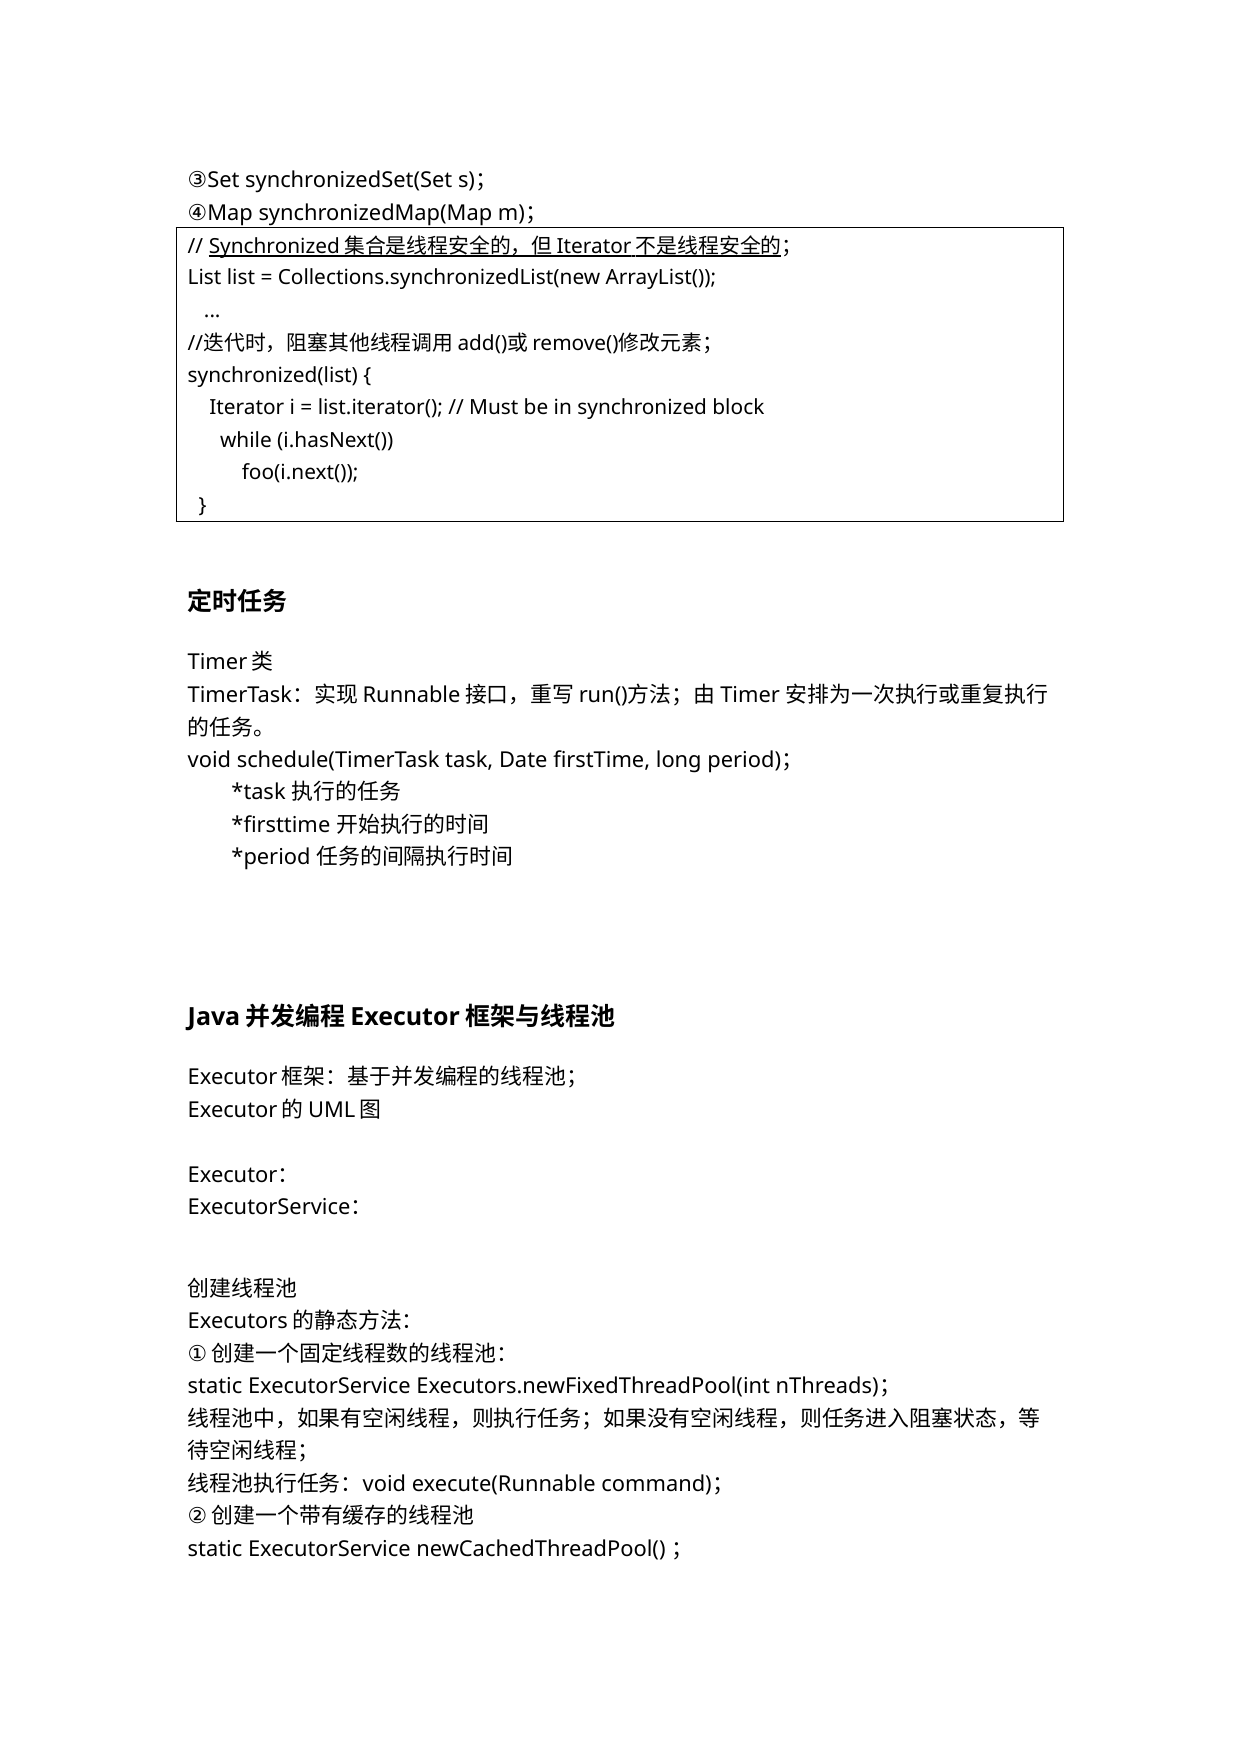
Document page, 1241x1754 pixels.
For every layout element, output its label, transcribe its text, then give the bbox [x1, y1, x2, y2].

text ①创建一个固定线程数的线程池： [187, 1335, 1053, 1368]
text void schedule(TimerTask task, Date firstTime, long period)； [187, 742, 1053, 774]
text 线程池中，如果有空闲线程，则执行任务；如果没有空闲线程，则任务进入阻塞状态，等待空闲线程； [187, 1400, 1053, 1465]
subtitle Java并发编程Executor框架与线程池 [187, 982, 1053, 1047]
text ②创建一个带有缓存的线程池 [187, 1498, 1053, 1530]
text static ExecutorService Executors.newFixedThreadPool(int nThreads)； [187, 1368, 1053, 1400]
table_header // Synchronized集合是线程安全的，但Iterator不是线程安全的； List list = Collections.synchronizedList(new ArrayList()); ... //迭代时，阻塞其他线程调用add()或remove()修改元素； synchronized(list) { Iterator i = list.iterator(); // Must be in synchronized block while (i.hasNext()) foo(i.next()); } [177, 228, 1063, 521]
subtitle 定时任务 [187, 567, 1053, 632]
subtitle 创建线程池 [187, 1270, 1053, 1303]
text *period 任务的间隔执行时间 [187, 839, 1053, 872]
text *firsttime 开始执行的时间 [187, 807, 1053, 839]
text TimerTask：实现 Runnable接口，重写run()方法；由 Timer 安排为一次执行或重复执行的任务。 [187, 677, 1053, 742]
text ExecutorService： [187, 1189, 1053, 1222]
text Executor的UML图 [187, 1092, 1053, 1124]
text Timer类 [187, 644, 1053, 677]
text Executor框架：基于并发编程的线程池； [187, 1059, 1053, 1092]
text Executors的静态方法： [187, 1303, 1053, 1335]
text static ExecutorService newCachedThreadPool() ； [187, 1530, 1053, 1563]
text ④Map synchronizedMap(Map m)； [187, 194, 1053, 227]
text 线程池执行任务：void execute(Runnable command)； [187, 1465, 1053, 1498]
text *task 执行的任务 [187, 774, 1053, 807]
text ③Set synchronizedSet(Set s)； [187, 162, 1053, 194]
text Executor： [187, 1157, 1053, 1189]
